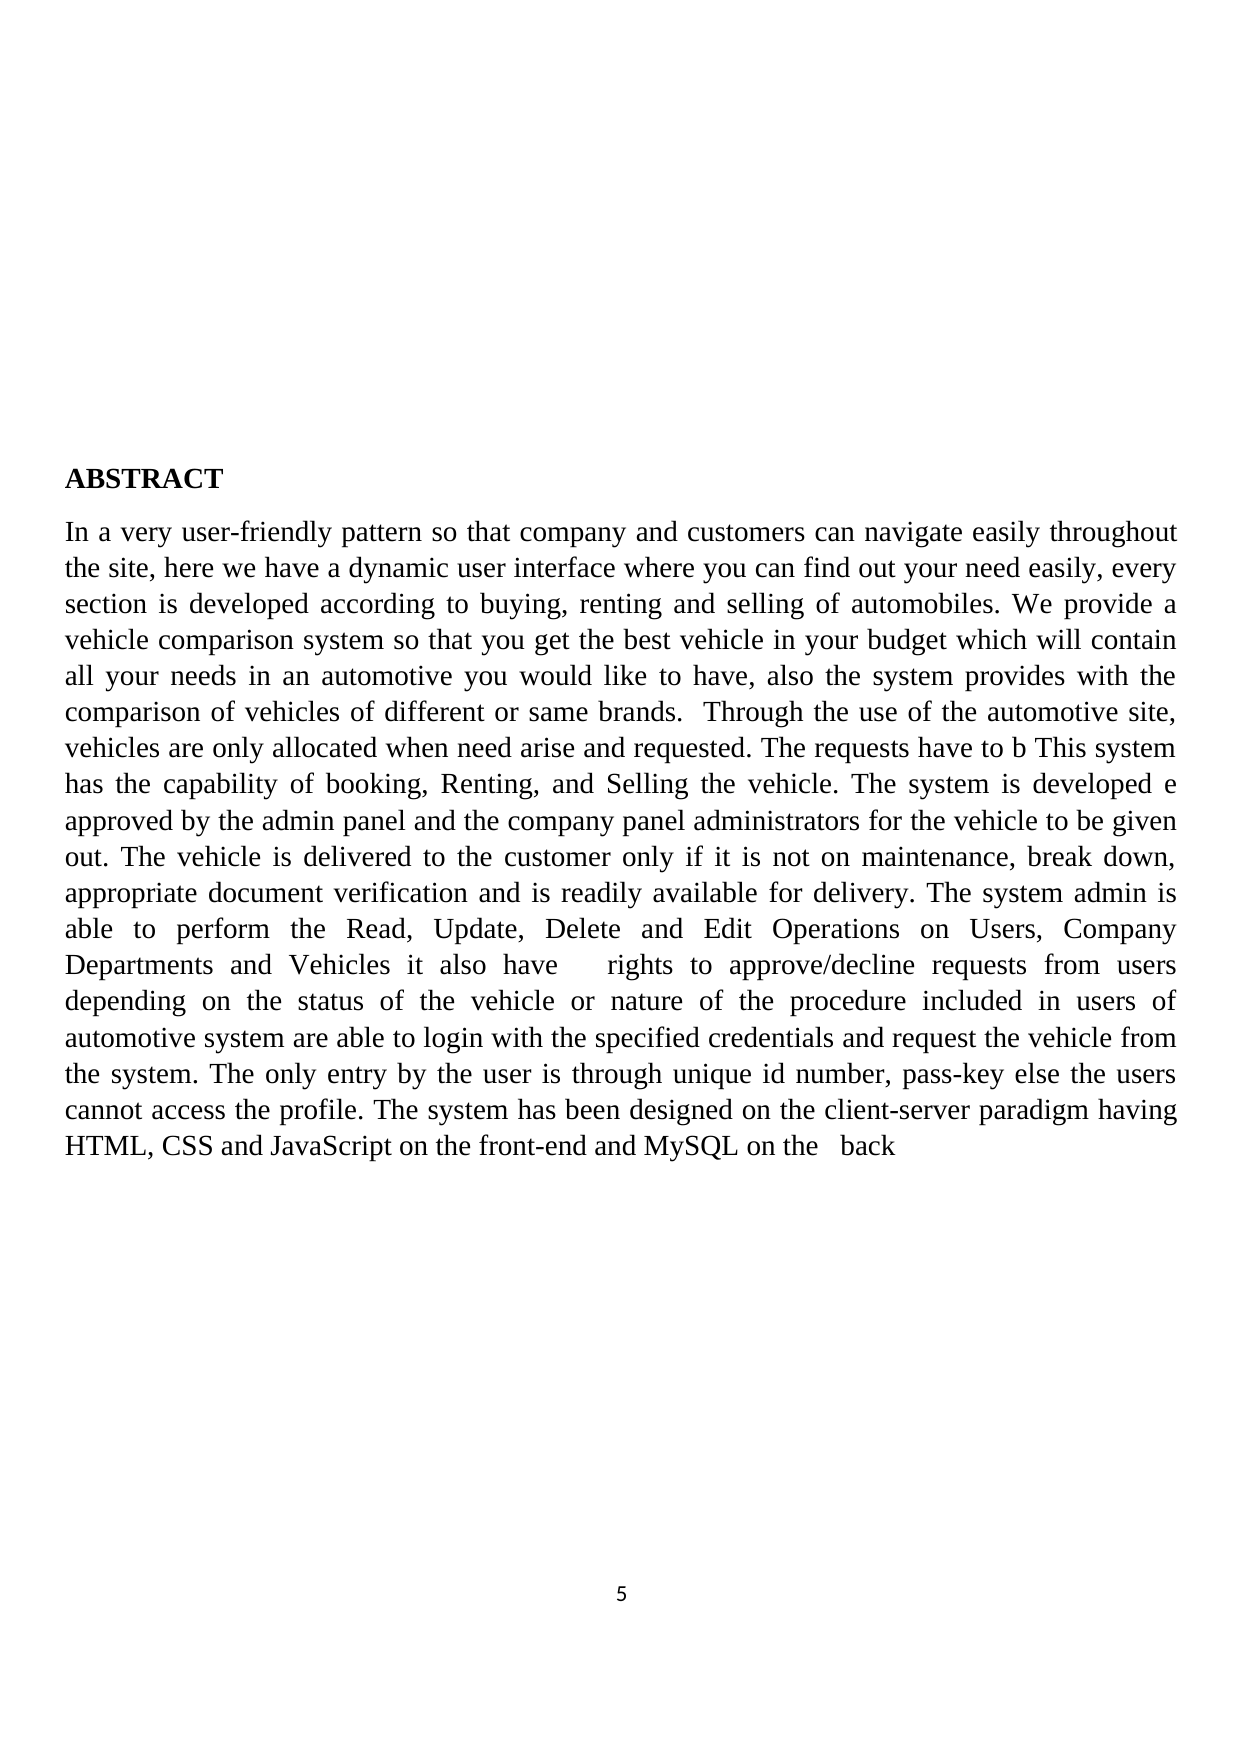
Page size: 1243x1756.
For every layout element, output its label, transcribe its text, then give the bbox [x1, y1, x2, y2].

text In a very user-friendly pattern so that company and customers can navigate easily throughout the site, here we have a dynamic user interface where you can find out your need easily, every section is developed according to buying, renting and selling of automobiles. We provide a vehicle comparison system so that you get the best vehicle in your budget which will contain all your needs in an automotive you would like to have, also the system provides with the comparison of vehicles of different or same brands. Through the use of the automotive site, vehicles are only allocated when need arise and requested. The requests have to b This system has the capability of booking, Renting, and Selling the vehicle. The system is developed e approved by the admin panel and the company panel administrators for the vehicle to be given out. The vehicle is delivered to the customer only if it is not on maintenance, break down, appropriate document verification and is readily available for delivery. The system admin is able to perform the Read, Update, Delete and Edit Operations on Users, Company Departments and Vehicles it also have rights to approve/decline requests from users depending on the status of the vehicle or nature of the procedure included in users of automotive system are able to login with the specified credentials and request the vehicle from the system. The only entry by the user is through unique id number, pass-key else the users cannot access the profile. The system has been designed on the client-server paradigm having HTML, CSS and JavaScript on the front-end and MySQL on the back [64, 514, 1178, 1162]
text ABSTRACT [64, 461, 1178, 494]
